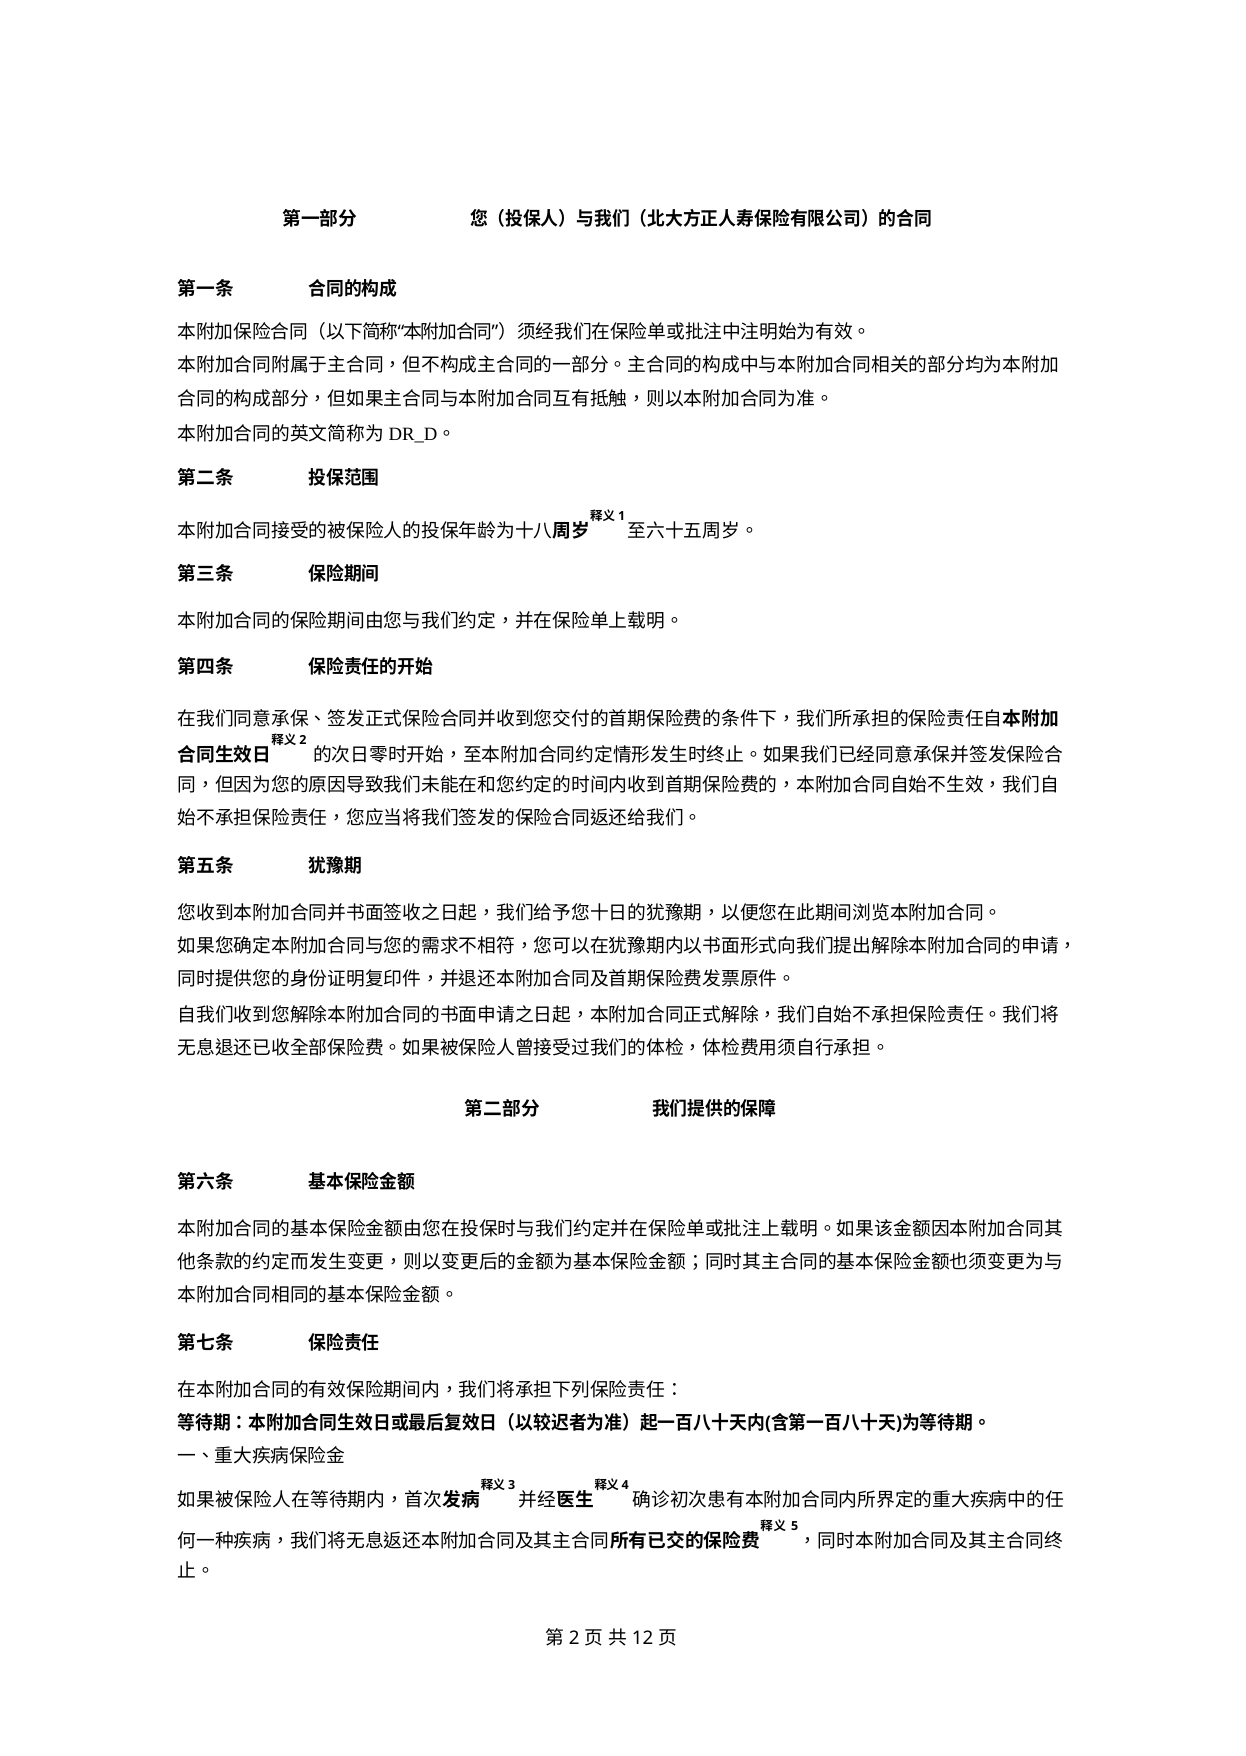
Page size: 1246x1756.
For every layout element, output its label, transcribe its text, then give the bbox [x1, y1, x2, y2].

subtitle 第二部分 我们提供的保障 [167, 1096, 1074, 1121]
text 本附加合同的英文简称为 DR_D。第二条 投保范围 [177, 420, 457, 490]
text 本附加合同接受的被保险人的投保年龄为十八周岁 至六十五周岁。 [177, 523, 1085, 542]
text 本附加合同的保险期间由您与我们约定，并在保险单上载明。第四条 保险责任的开始 [177, 607, 684, 679]
text 本附加保险合同（以下简称“本附加合同”）须经我们在保险单或批注中注明始为有效。 [177, 318, 1085, 344]
text 如果被保险人在等待期内，首次发病释义 3 并经医生释义 4 确诊初次患有本附加合同内所界定的重大疾病中的任何一种疾病，我们将无息返还本附加合同及其主合同所有已交的保险费释义 5，同时本附加合同及其主合同终止。 [177, 1476, 1064, 1583]
text 在本附加合同的有效保险期间内，我们将承担下列保险责任： [177, 1376, 1085, 1402]
text 合同生效日 的次日零时开始，至本附加合同约定情形发生时终止。如果我们已经同意承保并签发保险合 [177, 746, 1085, 765]
subtitle 等待期：本附加合同生效日或最后复效日（以较迟者为准）起一百八十天内(含第一百八十天)为等待期。 一、重大疾病保险金 [177, 1409, 1042, 1468]
subtitle 第一部分 您（投保人）与我们（北大方正人寿保险有限公司）的合同 第一条 合同的构成 [177, 169, 959, 309]
subtitle 第五条 犹豫期 [177, 852, 1085, 878]
text 本附加合同的基本保险金额由您在投保时与我们约定并在保险单或批注上载明。如果该金额因本附加合同其他条款的约定而发生变更，则以变更后的金额为基本保险金额；同时其主合同的基本保险金额也须变更为与本附加合同相同的基本保险金额。 [177, 1215, 1064, 1307]
subtitle 第七条 保险责任 [177, 1329, 1085, 1355]
subtitle 第三条 保险期间 [177, 561, 1085, 586]
text 本附加合同附属于主合同，但不构成主合同的一部分。主合同的构成中与本附加合同相关的部分均为本附加合同的构成部分，但如果主合同与本附加合同互有抵触，则以本附加合同为准。 [177, 352, 1064, 411]
text 在我们同意承保、签发正式保险合同并收到您交付的首期保险费的条件下，我们所承担的保险责任自本附加 [177, 705, 1085, 731]
text 自我们收到您解除本附加合同的书面申请之日起，本附加合同正式解除，我们自始不承担保险责任。我们将无息退还已收全部保险费。如果被保险人曾接受过我们的体检，体检费用须自行承担。 [177, 1001, 1064, 1060]
subtitle 第六条 基本保险金额 [177, 1168, 1085, 1194]
text 如果您确定本附加合同与您的需求不相符，您可以在犹豫期内以书面形式向我们提出解除本附加合同的申请， 同时提供您的身份证明复印件，并退还本附加合同及首期保险费发票原件。 [177, 932, 1079, 991]
text 您收到本附加合同并书面签收之日起，我们给予您十日的犹豫期，以便您在此期间浏览本附加合同。 [177, 899, 1085, 924]
text 同，但因为您的原因导致我们未能在和您约定的时间内收到首期保险费的，本附加合同自始不生效，我们自始不承担保险责任，您应当将我们签发的保险合同返还给我们。 [177, 771, 1064, 830]
